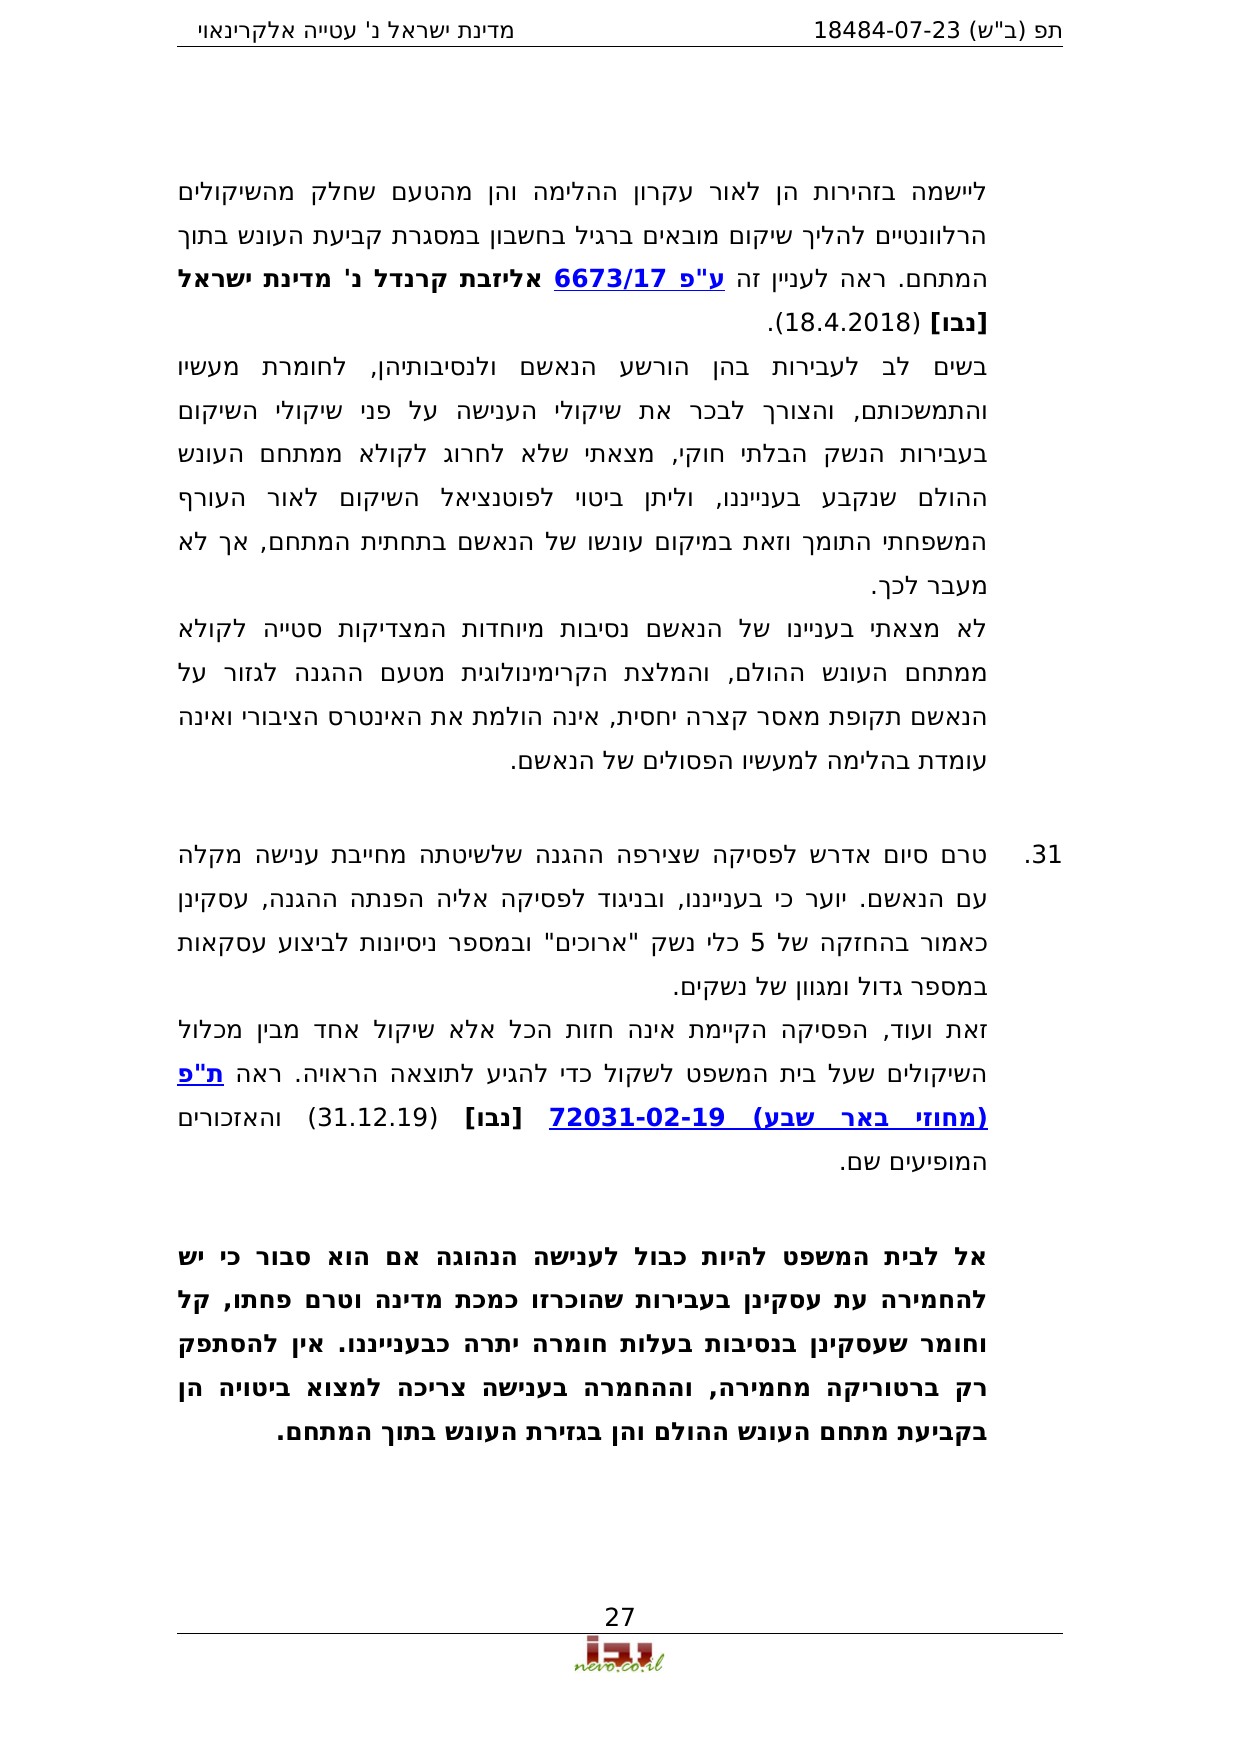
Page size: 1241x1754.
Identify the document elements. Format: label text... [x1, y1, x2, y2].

text לא מצאתי בעניינו של הנאשם נסיבות מיוחדות המצדיקות סטייה לקולא ממתחם העונש ההולם, והמלצת הקרימינולוגית מטעם ההגנה לגזור על הנאשם תקופת מאסר קצרה יחסית, אינה הולמת את האינטרס הציבורי ואינה עומדת בהלימה למעשיו הפסולים של הנאשם. [177, 615, 988, 775]
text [177, 177, 1063, 338]
picture [574, 1635, 666, 1673]
text אל לבית המשפט להיות כבול לענישה הנהוגה אם הוא סבור כי יש להחמירה עת עסקינן בעבירות שהוכרזו כמכת מדינה וטרם פחתו, קל וחומר שעסקינן בנסיבות בעלות חומרה יתרה כבענייננו. אין להסתפק רק ברטוריקה מחמירה, וההחמרה בענישה צריכה למצוא ביטויה הן בקביעת מתחם העונש ההולם והן בגזירת העונש בתוך המתחם. [177, 1242, 988, 1446]
text זאת ועוד, הפסיקה הקיימת אינה חזות הכל אלא שיקול אחד מבין מכלול השיקולים שעל בית המשפט לשקול כדי להגיע לתוצאה הראויה. ראה ת"פ (מחוזי באר שבע) 72031-02-19 [נבו] (31.12.19) והאזכורים המופיעים שם. [177, 1016, 988, 1176]
text בשים לב לעבירות בהן הורשע הנאשם ולנסיבותיהן, לחומרת מעשיו והתמשכותם, והצורך לבכר את שיקולי הענישה על פני שיקולי השיקום בעבירות הנשק הבלתי חוקי, מצאתי שלא לחרוג לקולא ממתחם העונש ההולם שנקבע בענייננו, וליתן ביטוי לפוטנציאל השיקום לאור העורף המשפחתי התומך וזאת במיקום עונשו של הנאשם בתחתית המתחם, אך לא מעבר לכך. [177, 352, 1063, 600]
text 31. טרם סיום אדרש לפסיקה שצירפה ההגנה שלשיטתה מחייבת ענישה מקלה עם הנאשם. יוער כי בענייננו, ובניגוד לפסיקה אליה הפנתה ההגנה, עסקינן כאמור בהחזקה של 5 כלי נשק "ארוכים" ובמספר ניסיונות לביצוע עסקאות במספר גדול ומגוון של נשקים. [177, 841, 1063, 1001]
